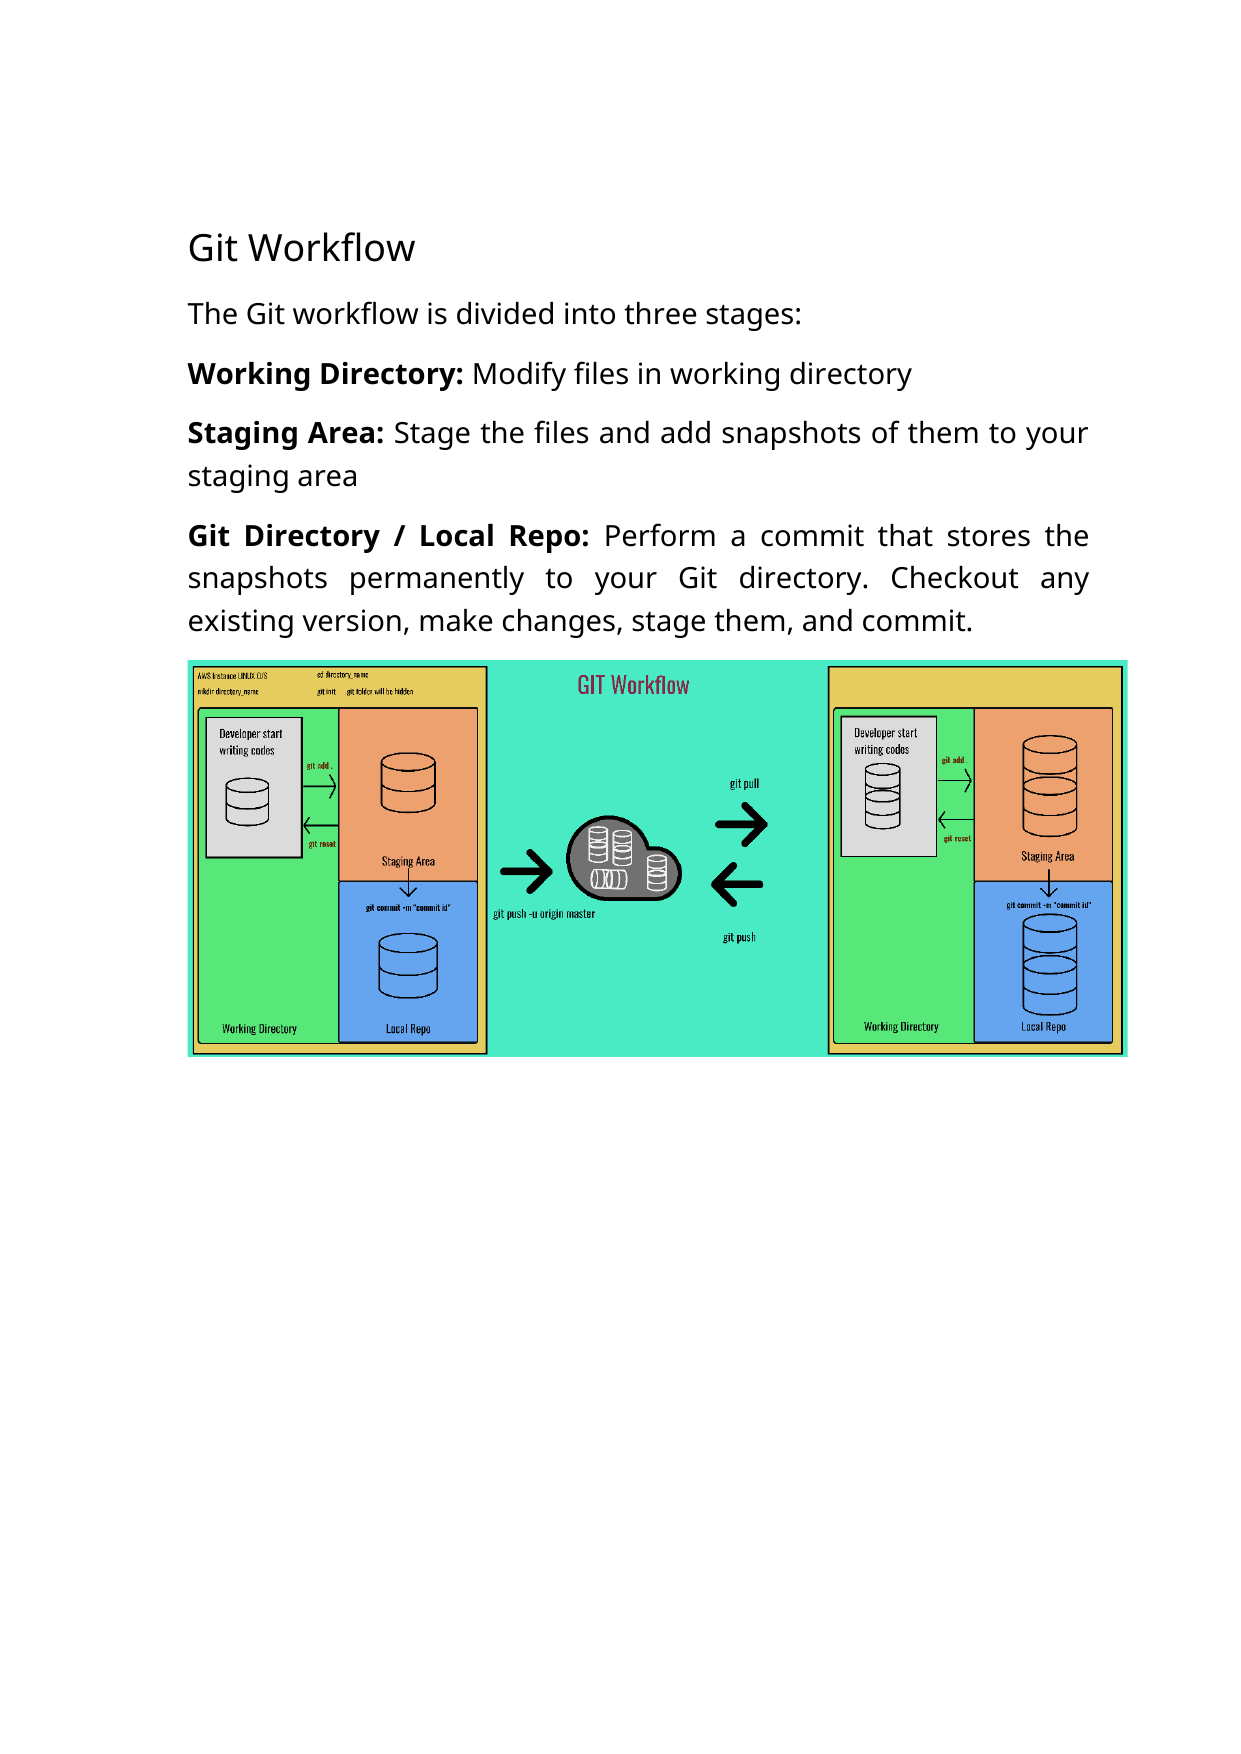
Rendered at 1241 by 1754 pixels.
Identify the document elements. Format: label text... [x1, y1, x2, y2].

text The Git workflow is divided into three stages: [187, 293, 1090, 333]
text Working Directory: Modify files in working directory [187, 353, 1090, 393]
text Git Workflow [187, 222, 1090, 273]
text Git Directory / Local Repo: Perform a commit that stores the snapshots permanently to your Git directory. Checkout any existing version, make changes, stage them, and commit. [187, 515, 1090, 640]
text Staging Area: Stage the files and add snapshots of them to your staging area [187, 412, 1090, 495]
picture [187, 660, 1128, 1057]
